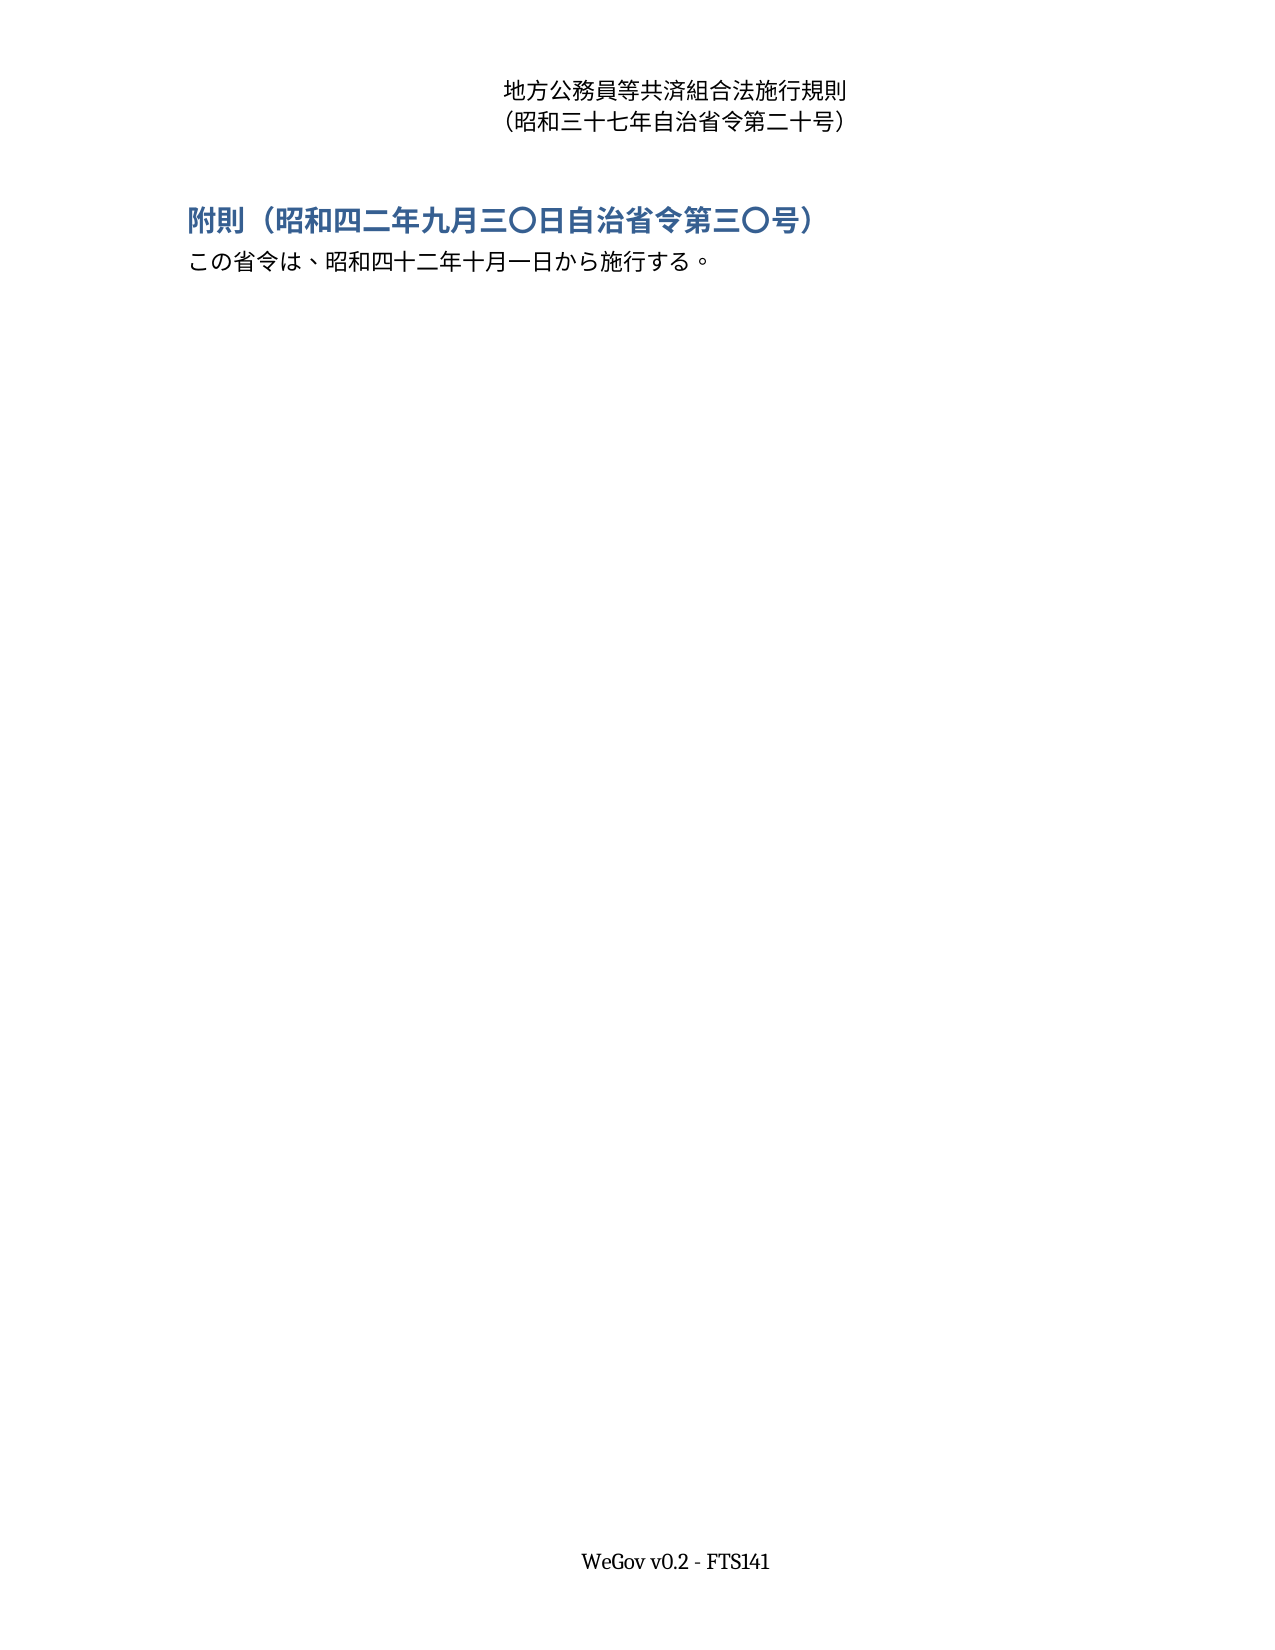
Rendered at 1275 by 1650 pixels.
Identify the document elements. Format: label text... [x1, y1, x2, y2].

subtitle 附則（昭和四二年九月三〇日自治省令第三〇号） [187, 200, 1087, 240]
text この省令は、昭和四十二年十月一日から施行する。 [187, 246, 1087, 277]
